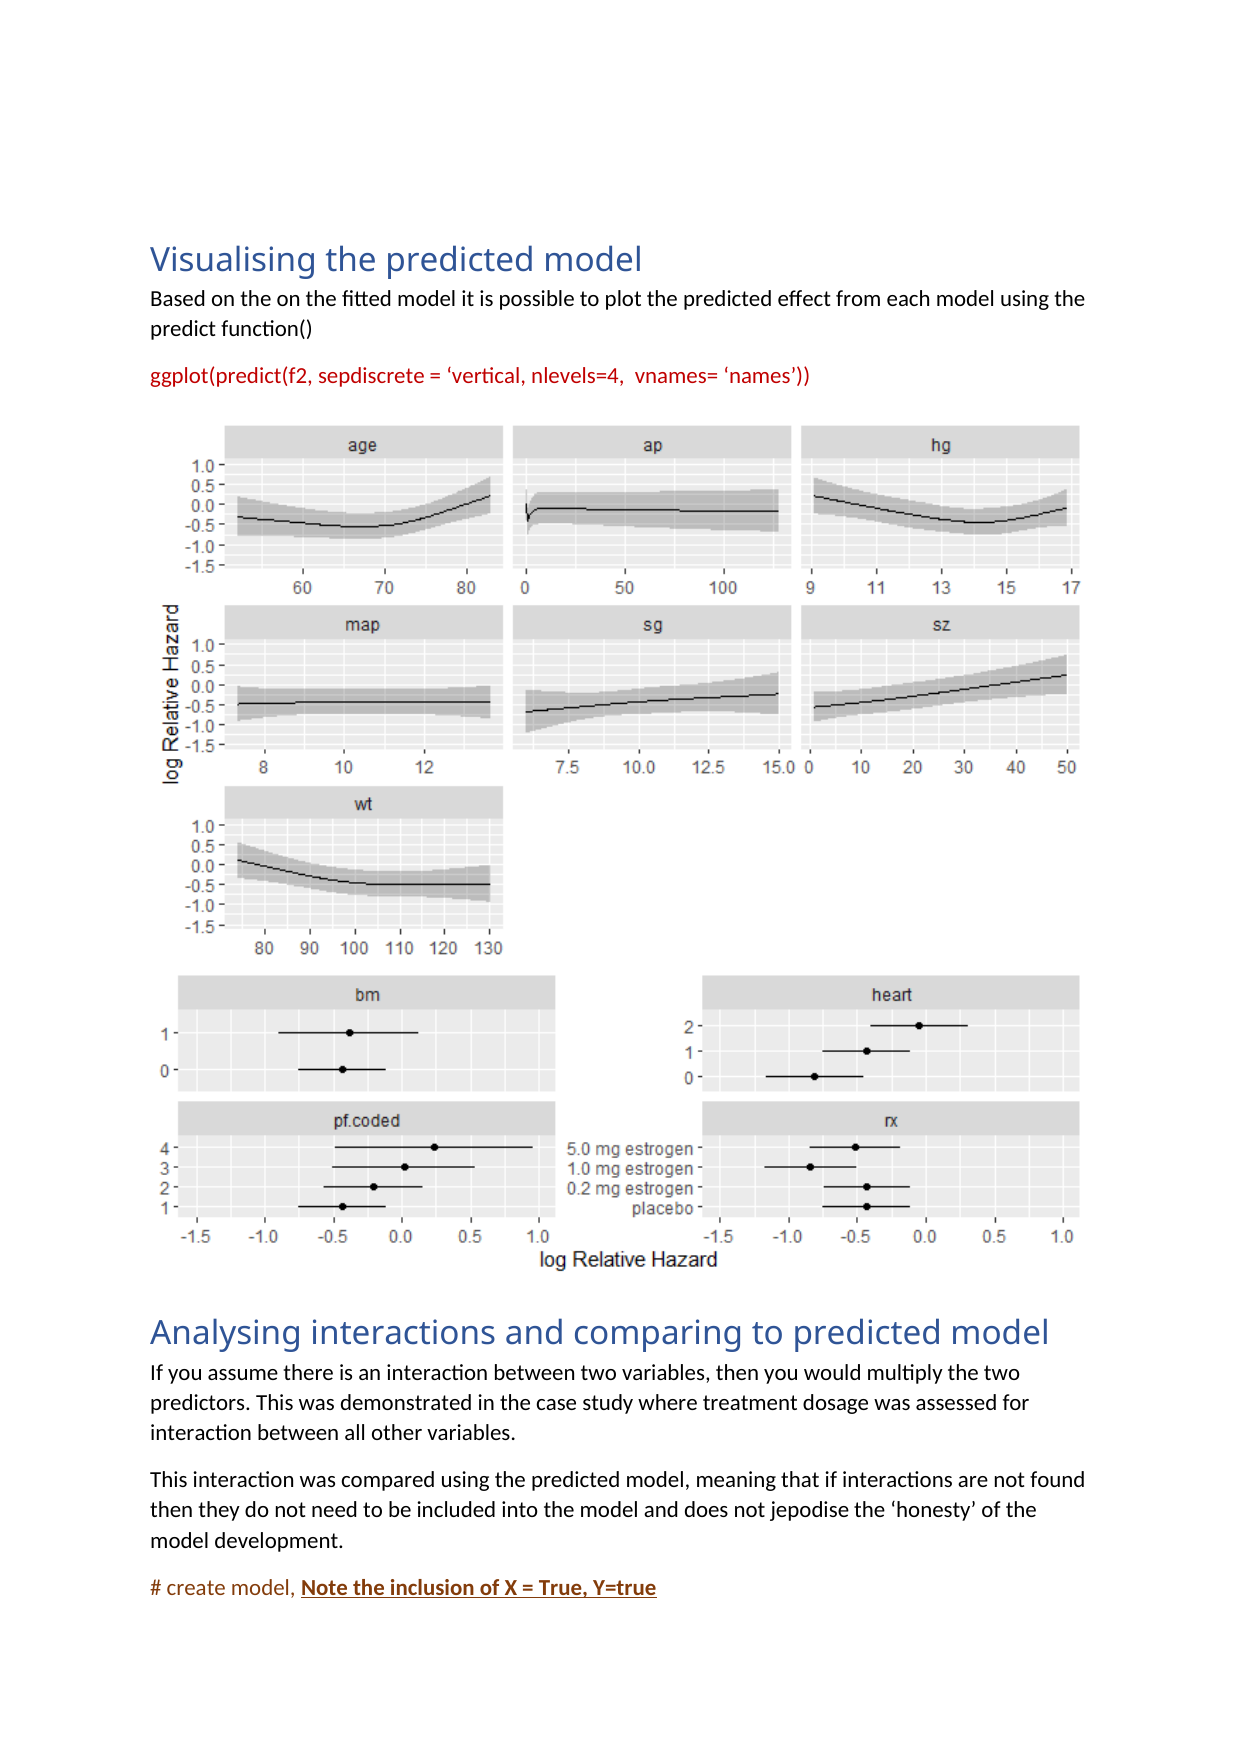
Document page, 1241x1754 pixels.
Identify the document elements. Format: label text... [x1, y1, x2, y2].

picture [150, 416, 1091, 1281]
subtitle Analysing interactions and comparing to predicted model [150, 1309, 1090, 1354]
subtitle Visualising the predicted model [150, 235, 1090, 281]
text If you assume there is an interaction between two variables, then you would multiply the two predictors. This was demonstrated in the case study where treatment dosage was assessed for interaction between all other variables. [150, 1358, 1090, 1447]
text # create model, Note the inclusion of X = True, Y=true [150, 1573, 1090, 1601]
text ggplot(predict(f2, sepdiscrete = ‘vertical, nlevels=4, vnames= ‘names’)) [150, 361, 1090, 389]
text This interaction was compared using the predicted model, meaning that if interactions are not found then they do not need to be included into the model and does not jepodise the ‘honesty’ of the model development. [150, 1465, 1090, 1554]
text Based on the on the fitted model it is possible to plot the predicted effect from each model using the predict function() [150, 284, 1090, 343]
